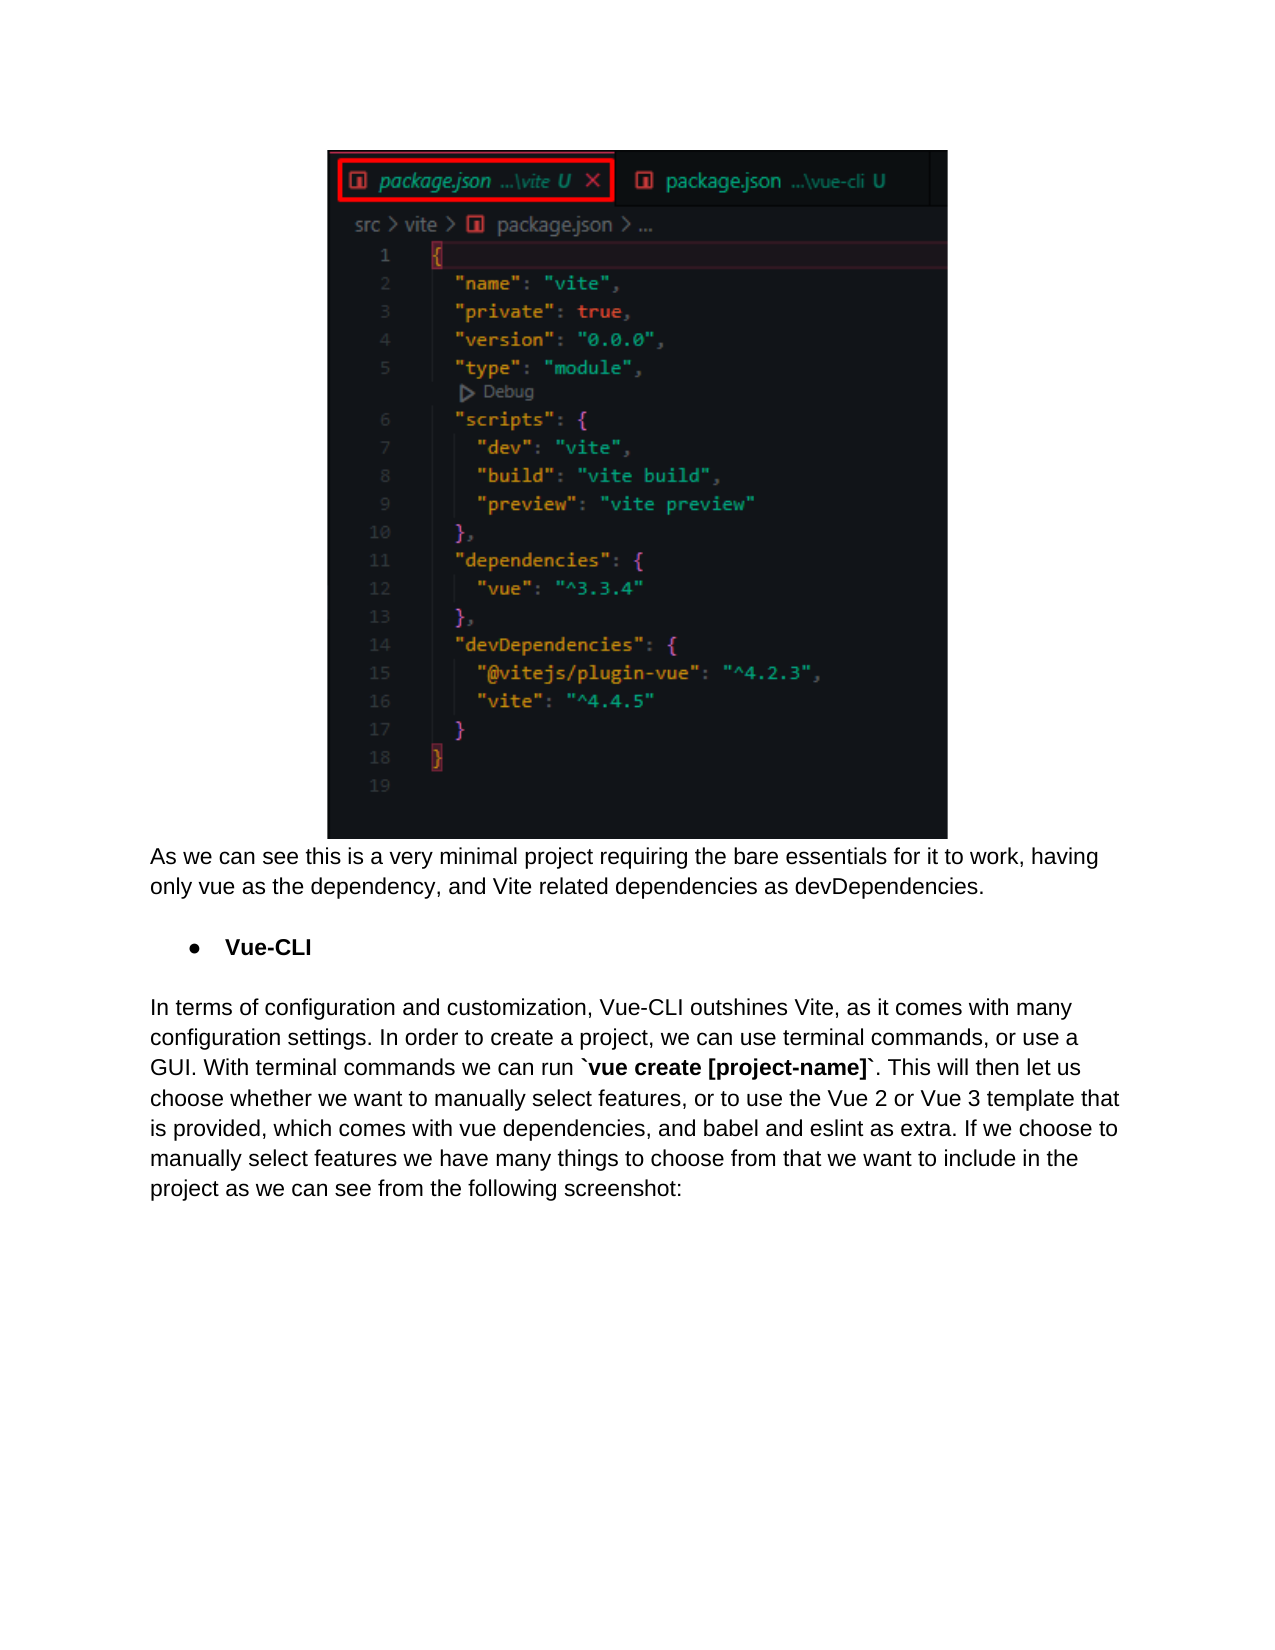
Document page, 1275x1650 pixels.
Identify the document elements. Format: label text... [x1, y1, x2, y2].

picture [327, 150, 948, 839]
text In terms of configuration and customization, Vue-CLI outshines Vite, as it comes with many configuration settings. In order to create a project, we can use terminal commands, or use a GUI. With terminal commands we can run `vue create [project-name]`. This will then let us choose whether we want to manually select features, or to use the Vue 2 or Vue 3 template that is provided, which comes with vue dependencies, and babel and eslint as extra. If we choose to manually select features we have many things to choose from that we want to include in the project as we can see from the following screenshot: [150, 994, 1125, 1202]
list Vue-CLI [187, 933, 1125, 960]
text As we can see this is a very minimal project requiring the bare essentials for it to work, having only vue as the dependency, and Vite related dependencies as devDependencies. [150, 843, 1125, 899]
